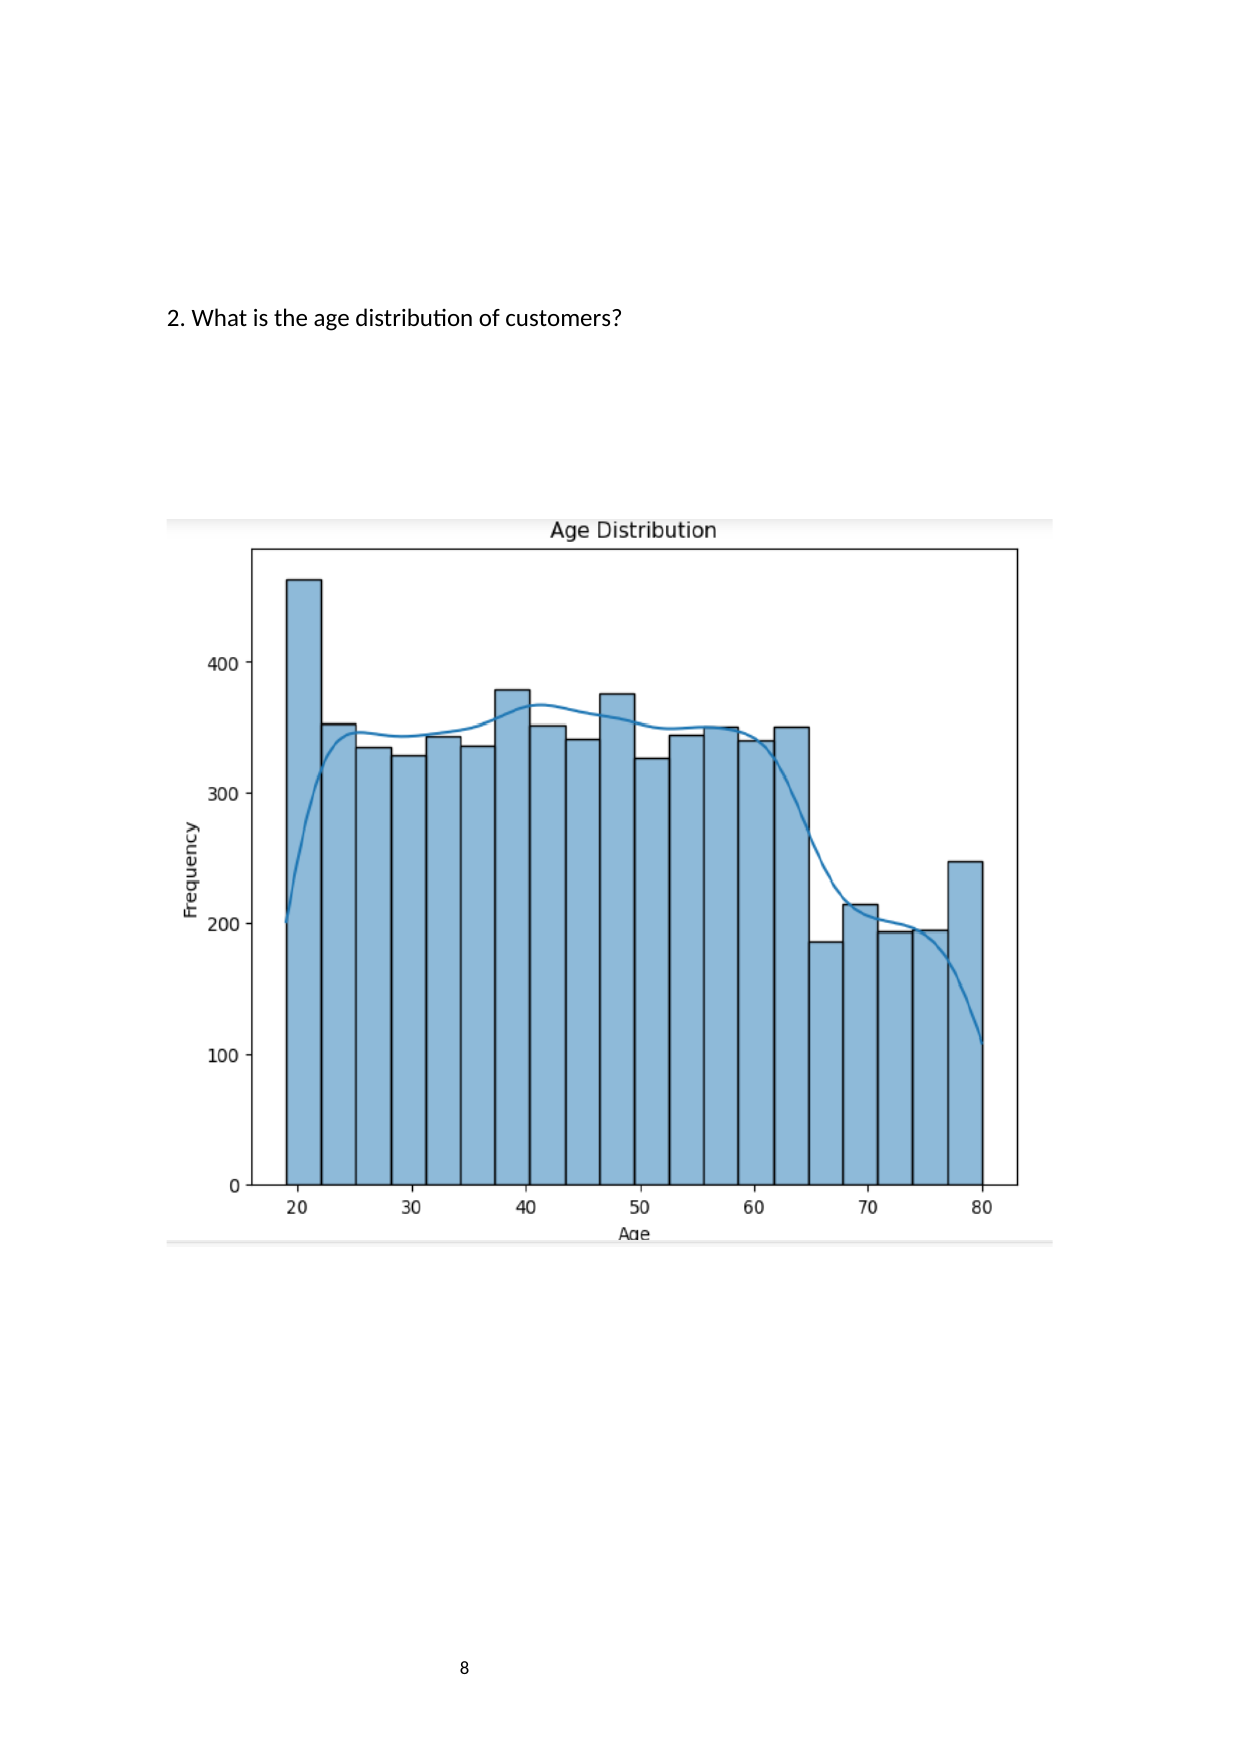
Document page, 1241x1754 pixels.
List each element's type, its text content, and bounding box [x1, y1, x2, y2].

list What is the age distribution of customers? [167, 303, 1125, 333]
picture [166, 516, 1053, 1247]
